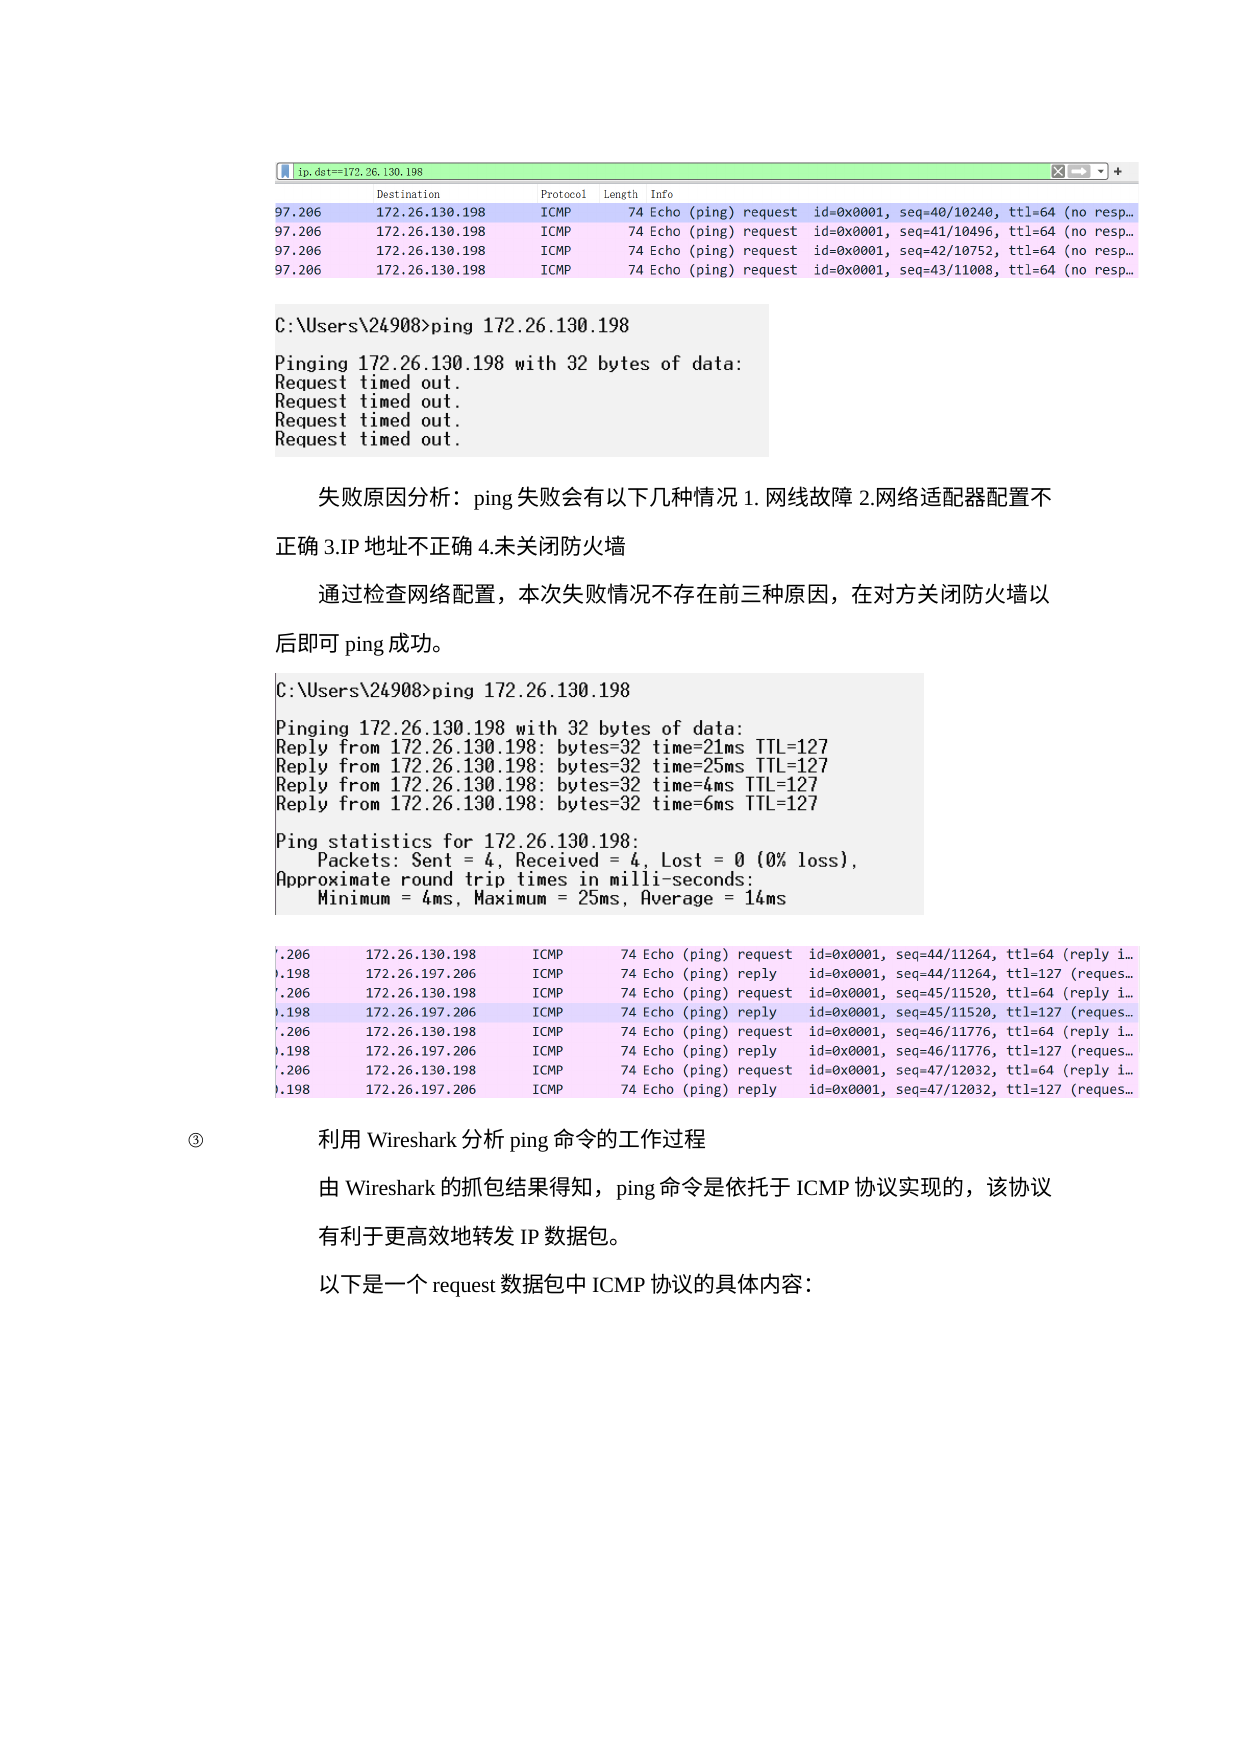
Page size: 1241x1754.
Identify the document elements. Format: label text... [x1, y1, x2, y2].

picture [275, 304, 769, 457]
list 通过检查网络配置，本次失败情况不存在前三种原因，在对方关闭防火墙以后即可ping成功。 [275, 577, 1053, 658]
list 利用Wireshark分析ping命令的工作过程 [187, 1122, 1053, 1154]
picture [275, 673, 924, 915]
list 以下是一个request数据包中ICMP协议的具体内容： [319, 1267, 1053, 1299]
list 由Wireshark的抓包结果得知，ping命令是依托于ICMP协议实现的，该协议有利于更高效地转发IP数据包。 [319, 1170, 1053, 1251]
list 失败原因分析：ping失败会有以下几种情况1. 网线故障 2.网络适配器配置不正确 3.IP地址不正确 4.未关闭防火墙 [275, 480, 1053, 561]
picture [275, 946, 1140, 1098]
picture [275, 162, 1139, 278]
